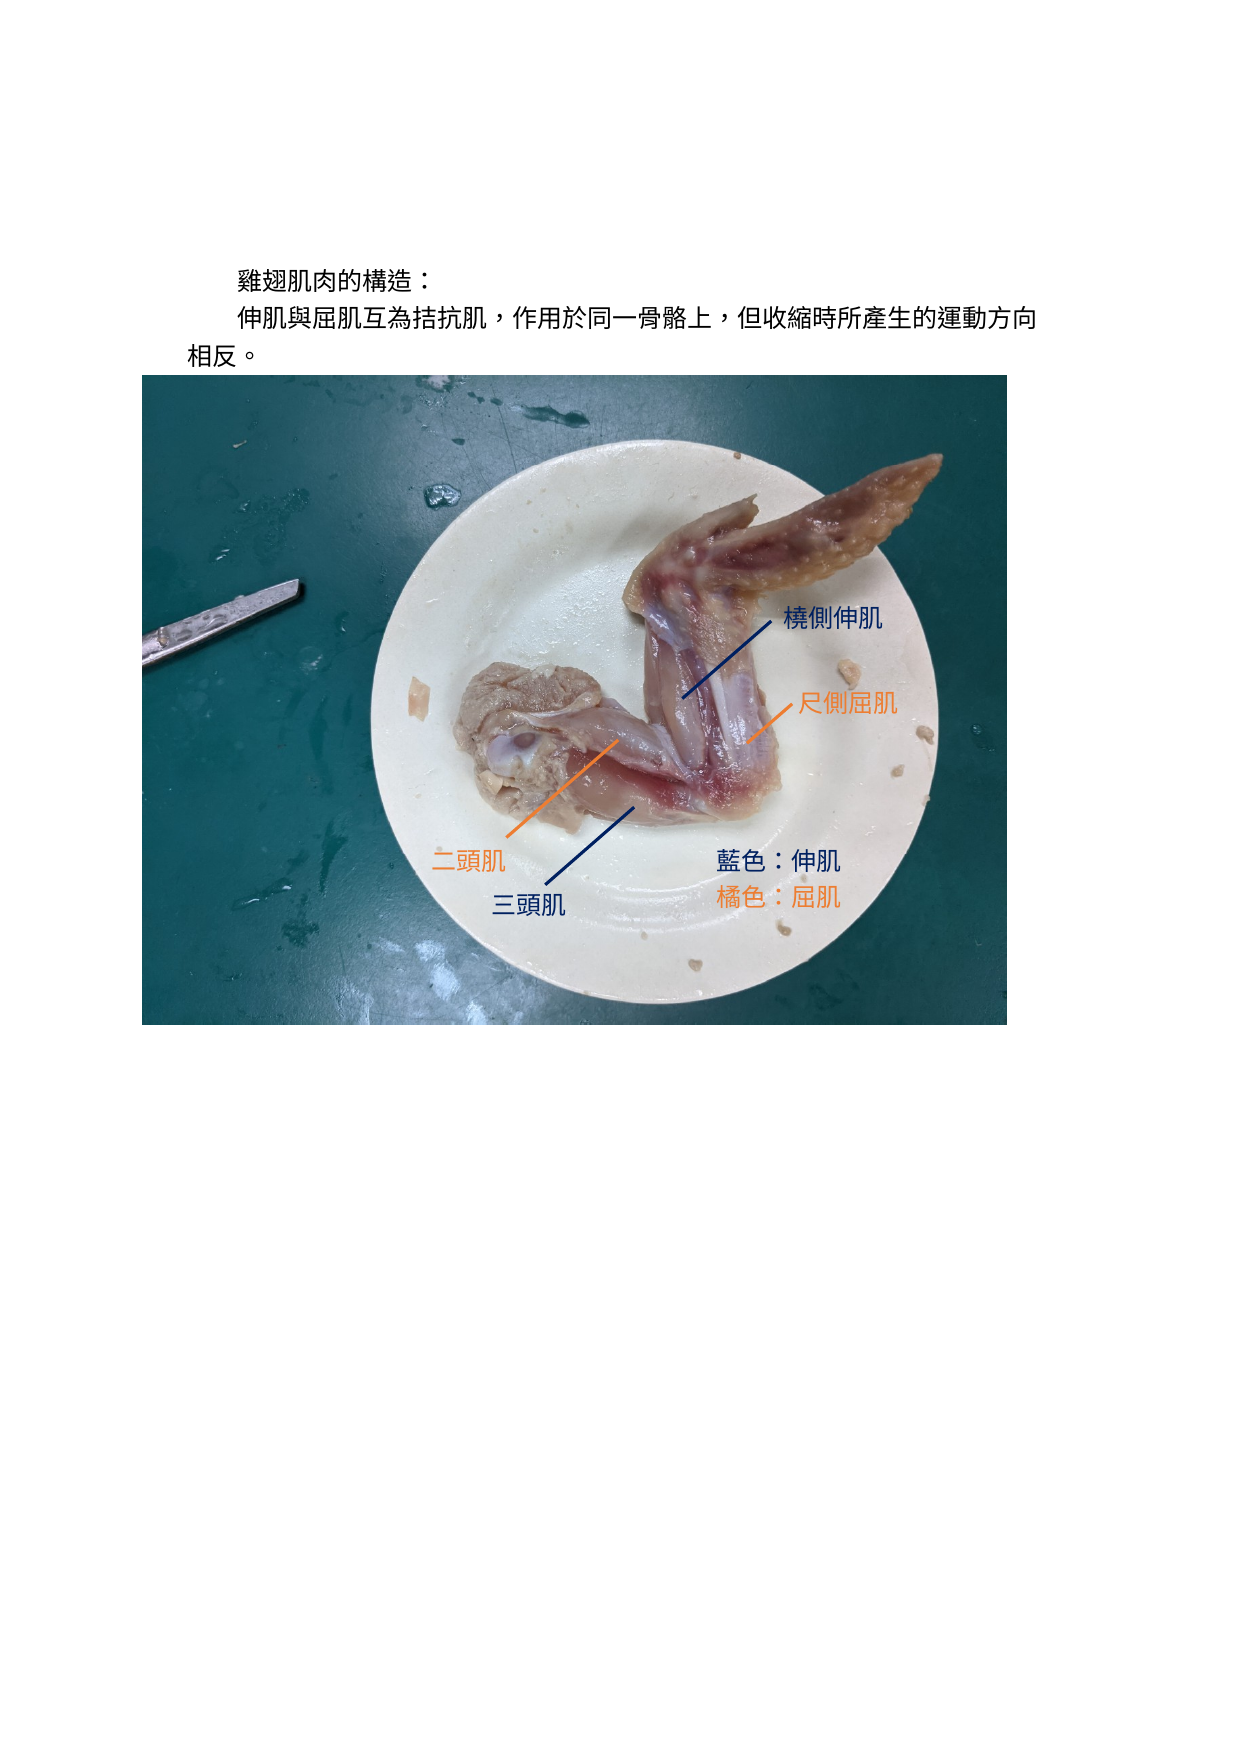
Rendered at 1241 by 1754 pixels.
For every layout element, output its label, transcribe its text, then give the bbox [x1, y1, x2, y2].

text 雞翅肌肉的構造： [187, 260, 1053, 298]
picture [142, 375, 1007, 1025]
text 伸肌與屈肌互為拮抗肌，作用於同一骨骼上，但收縮時所產生的運動方向相反。 [187, 298, 1053, 373]
